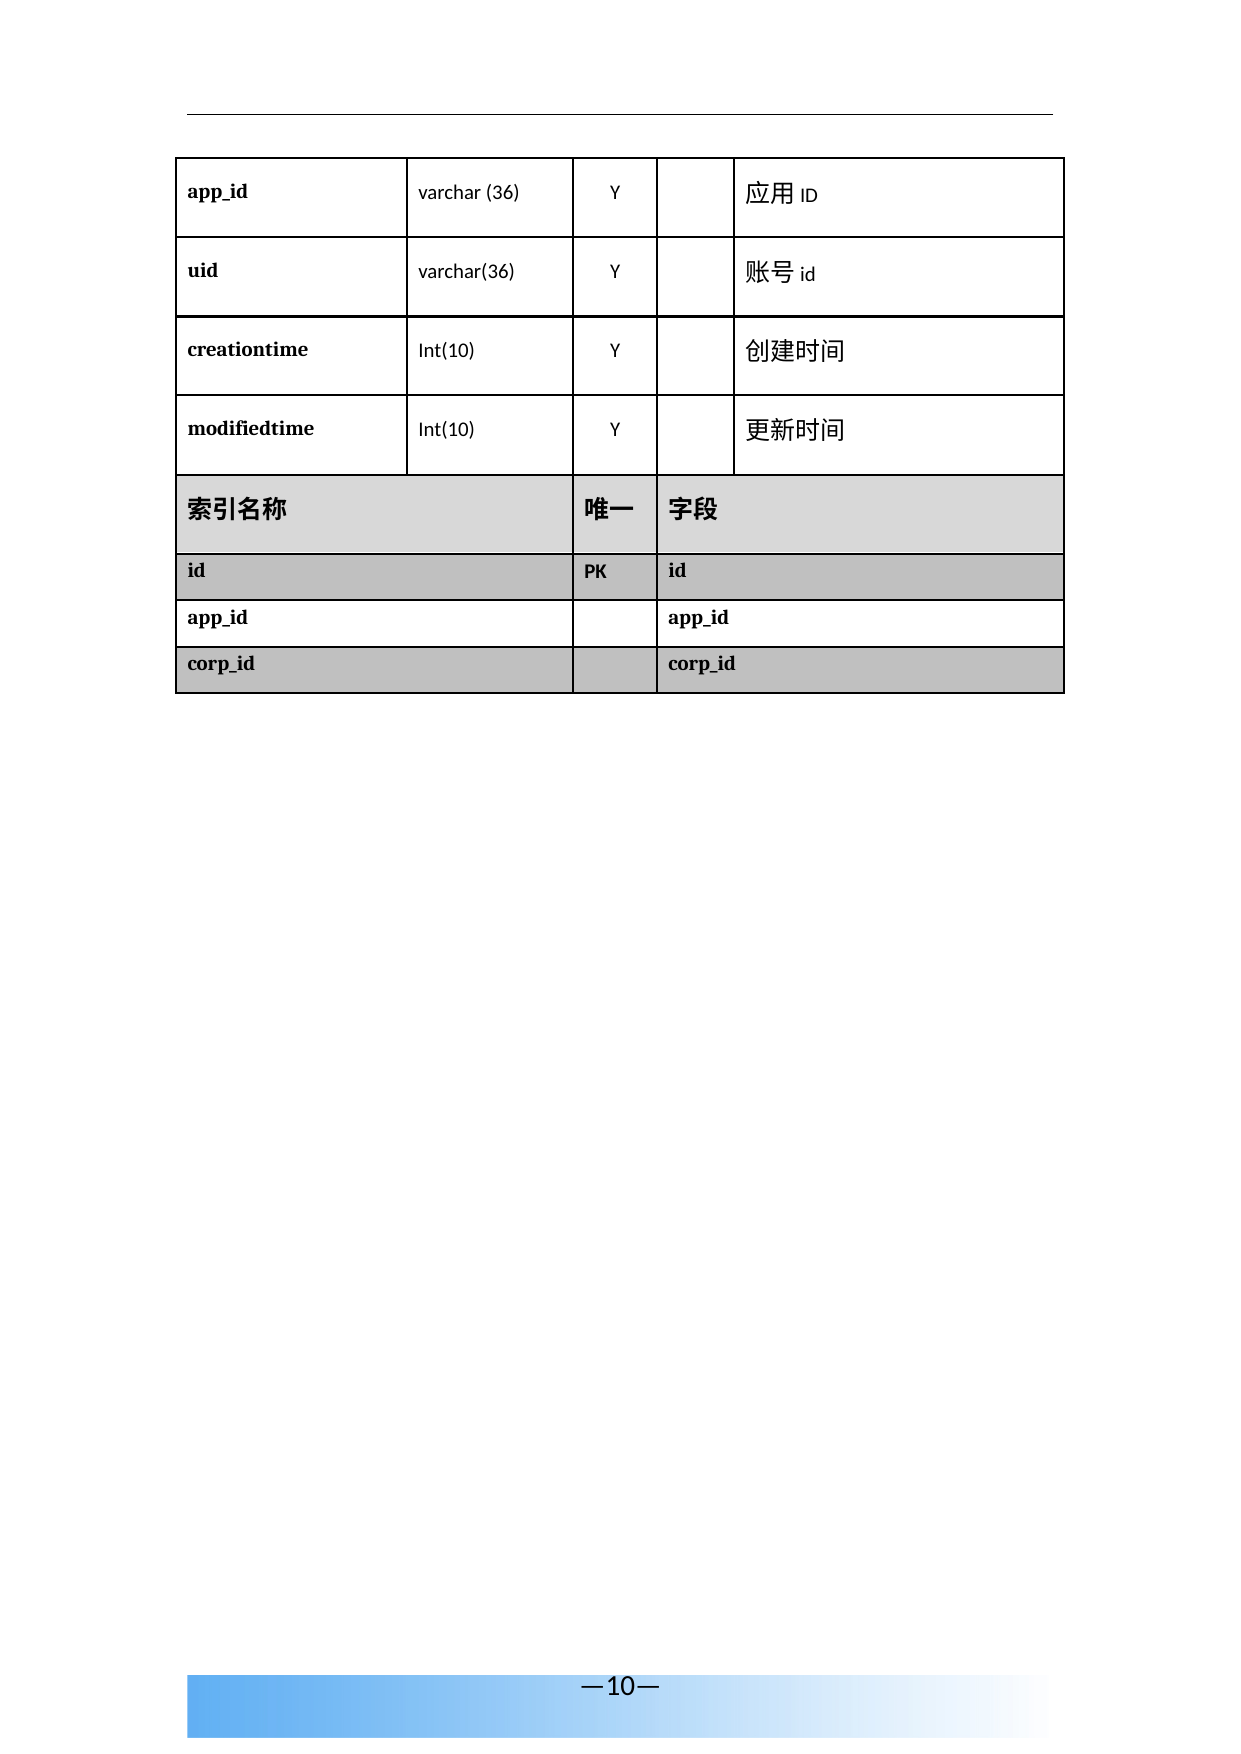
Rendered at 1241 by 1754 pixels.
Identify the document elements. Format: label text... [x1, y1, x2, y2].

table_cell Y [574, 318, 656, 394]
table_cell Int(10) [408, 318, 572, 394]
table_cell 账号id [735, 238, 1063, 315]
table_cell creationtime [177, 318, 406, 394]
table_cell [658, 318, 733, 394]
table_cell corp_id [658, 648, 1063, 692]
table_cell [658, 396, 733, 473]
table_cell 字段 [658, 476, 1063, 552]
table_cell 创建时间 [735, 318, 1063, 394]
table_cell modifiedtime [177, 396, 406, 473]
table_cell varchar(36) [408, 238, 572, 315]
table_cell uid [177, 238, 406, 315]
table_cell Y [574, 396, 656, 473]
table_cell app_id [177, 601, 572, 646]
table_cell id [177, 555, 572, 599]
table_cell 唯一 [574, 476, 656, 552]
table_cell PK [574, 555, 656, 599]
table_cell [574, 648, 656, 692]
table_cell Y [574, 159, 656, 236]
table_cell Int(10) [408, 396, 572, 473]
table_cell varchar (36) [408, 159, 572, 236]
table_cell 索引名称 [177, 476, 572, 552]
table_cell app_id [658, 601, 1063, 646]
table_cell corp_id [177, 648, 572, 692]
picture [187, 1675, 1050, 1738]
table_cell 更新时间 [735, 396, 1063, 473]
table_cell [658, 238, 733, 315]
table_cell Y [574, 238, 656, 315]
table_cell [658, 159, 733, 236]
table_cell 应用ID [735, 159, 1063, 236]
table_cell [574, 601, 656, 646]
table_cell app_id [177, 159, 406, 236]
table_cell id [658, 555, 1063, 599]
